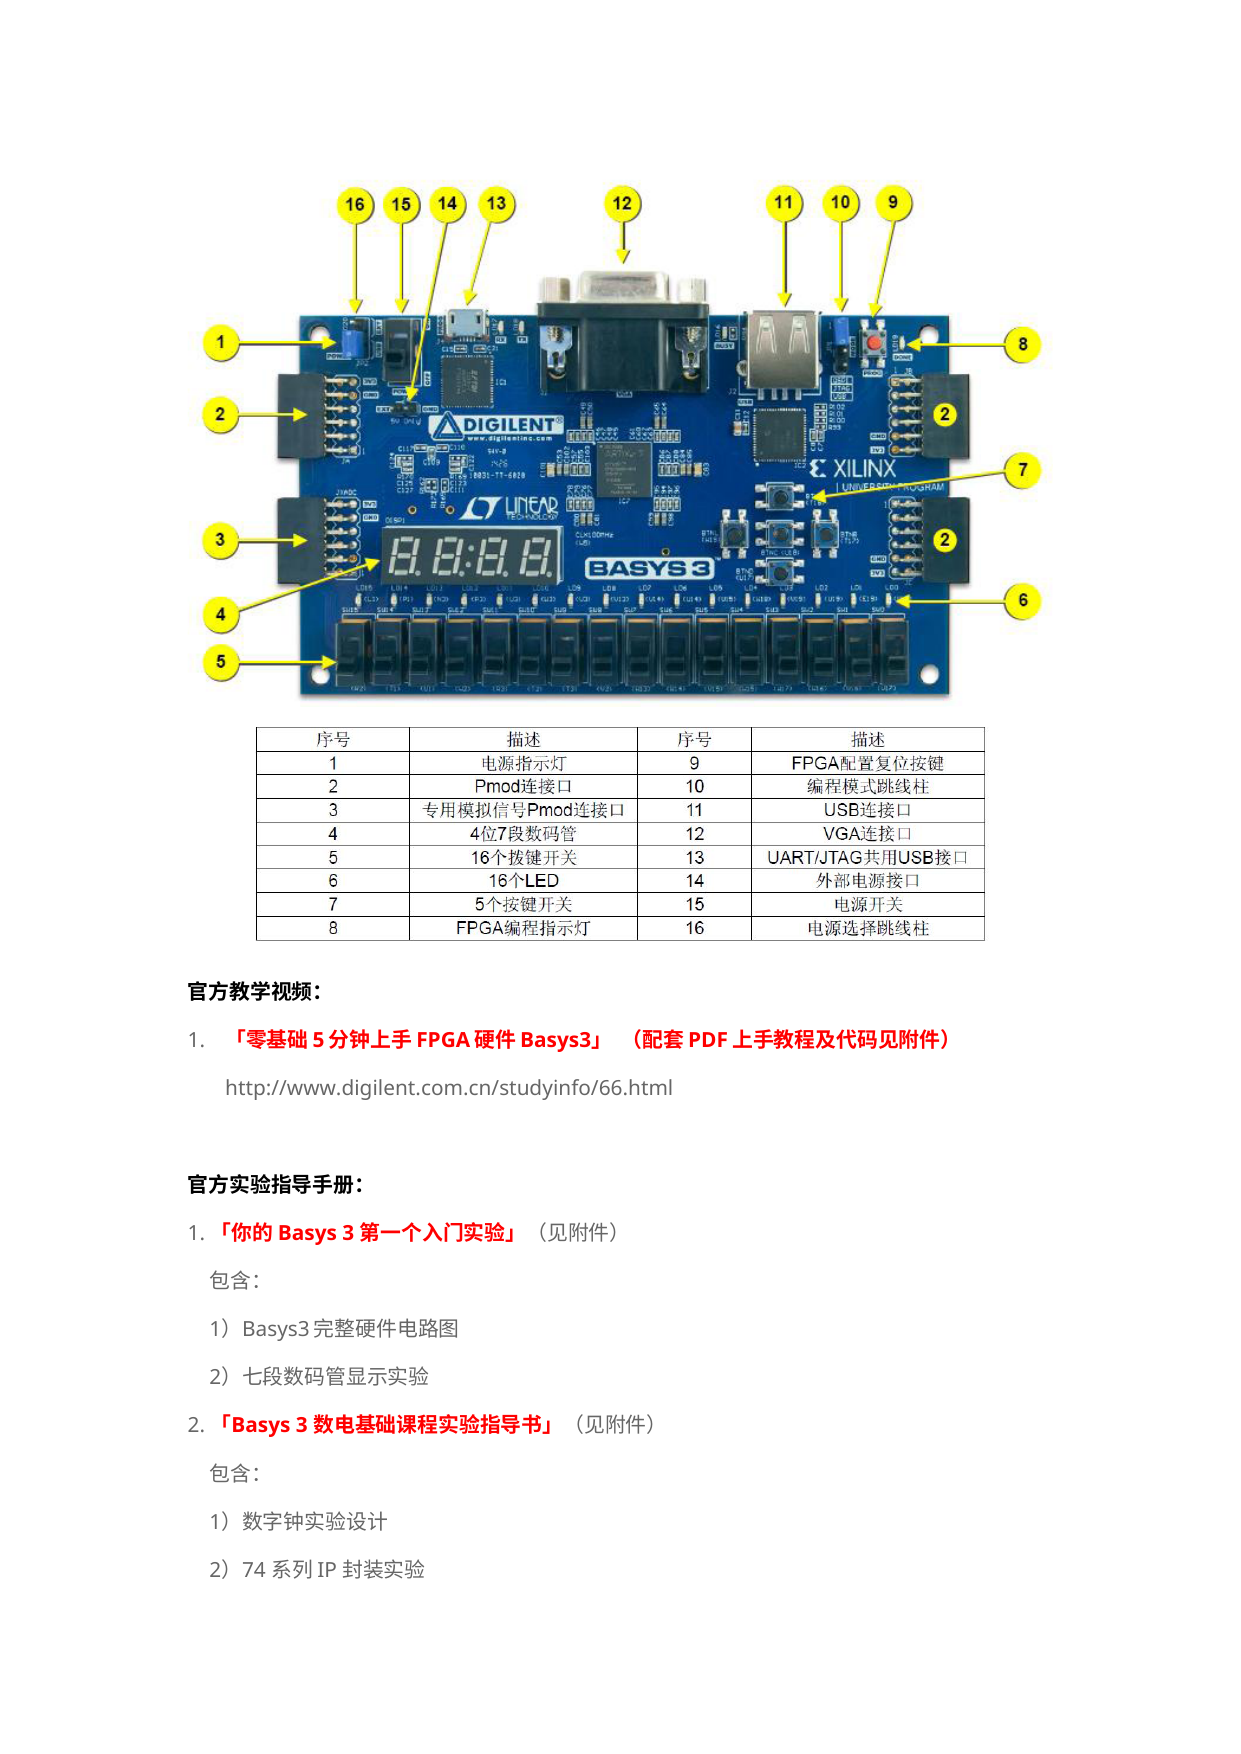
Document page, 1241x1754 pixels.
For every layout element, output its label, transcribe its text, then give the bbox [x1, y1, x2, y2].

text 1. 「你的 Basys 3 第一个入门实验」（见附件） [187, 1215, 1053, 1248]
text 2. 「Basys 3 数电基础课程实验指导书」（见附件） [187, 1408, 1053, 1440]
text 包含： [187, 1456, 1053, 1488]
list 「零基础5分钟上手FPGA硬件Basys3」 （配套PDF上手教程及代码见附件） [187, 1023, 1053, 1055]
text 1）数字钟实验设计 [187, 1504, 1053, 1536]
text http://www.digilent.com.cn/studyinfo/66.html [225, 1071, 1053, 1103]
text 官方教学视频： [187, 974, 1053, 1007]
text 2）七段数码管显示实验 [187, 1359, 1053, 1392]
text 官方实验指导手册： [187, 1167, 1053, 1199]
text 2）74 系列IP 封装实验 [187, 1552, 1053, 1584]
text 包含： [187, 1263, 1053, 1296]
picture [187, 714, 1053, 950]
text 1）Basys3完整硬件电路图 [187, 1311, 1053, 1344]
picture [187, 162, 1053, 707]
